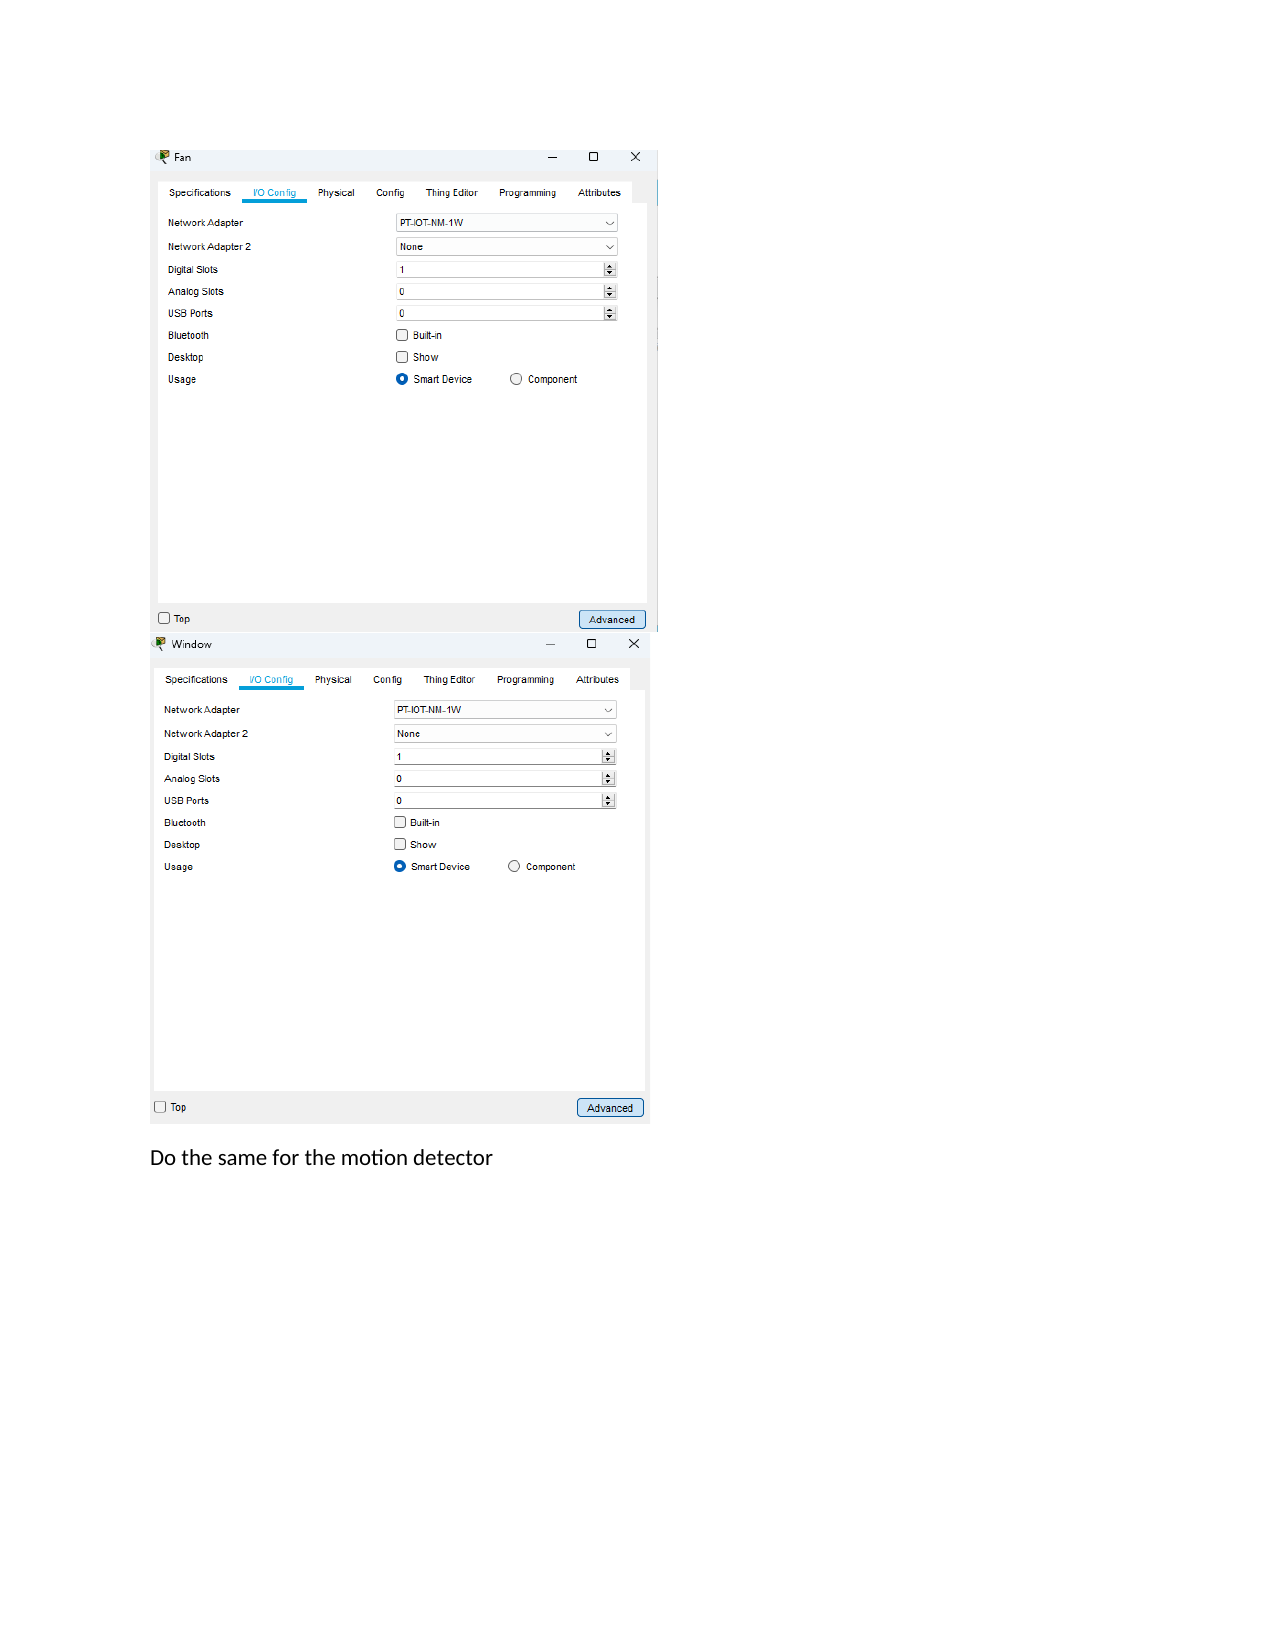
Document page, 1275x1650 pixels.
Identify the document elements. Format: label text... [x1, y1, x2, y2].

picture [150, 633, 650, 1124]
picture [150, 150, 658, 632]
text Do the same for the motion detector [150, 1143, 1125, 1171]
